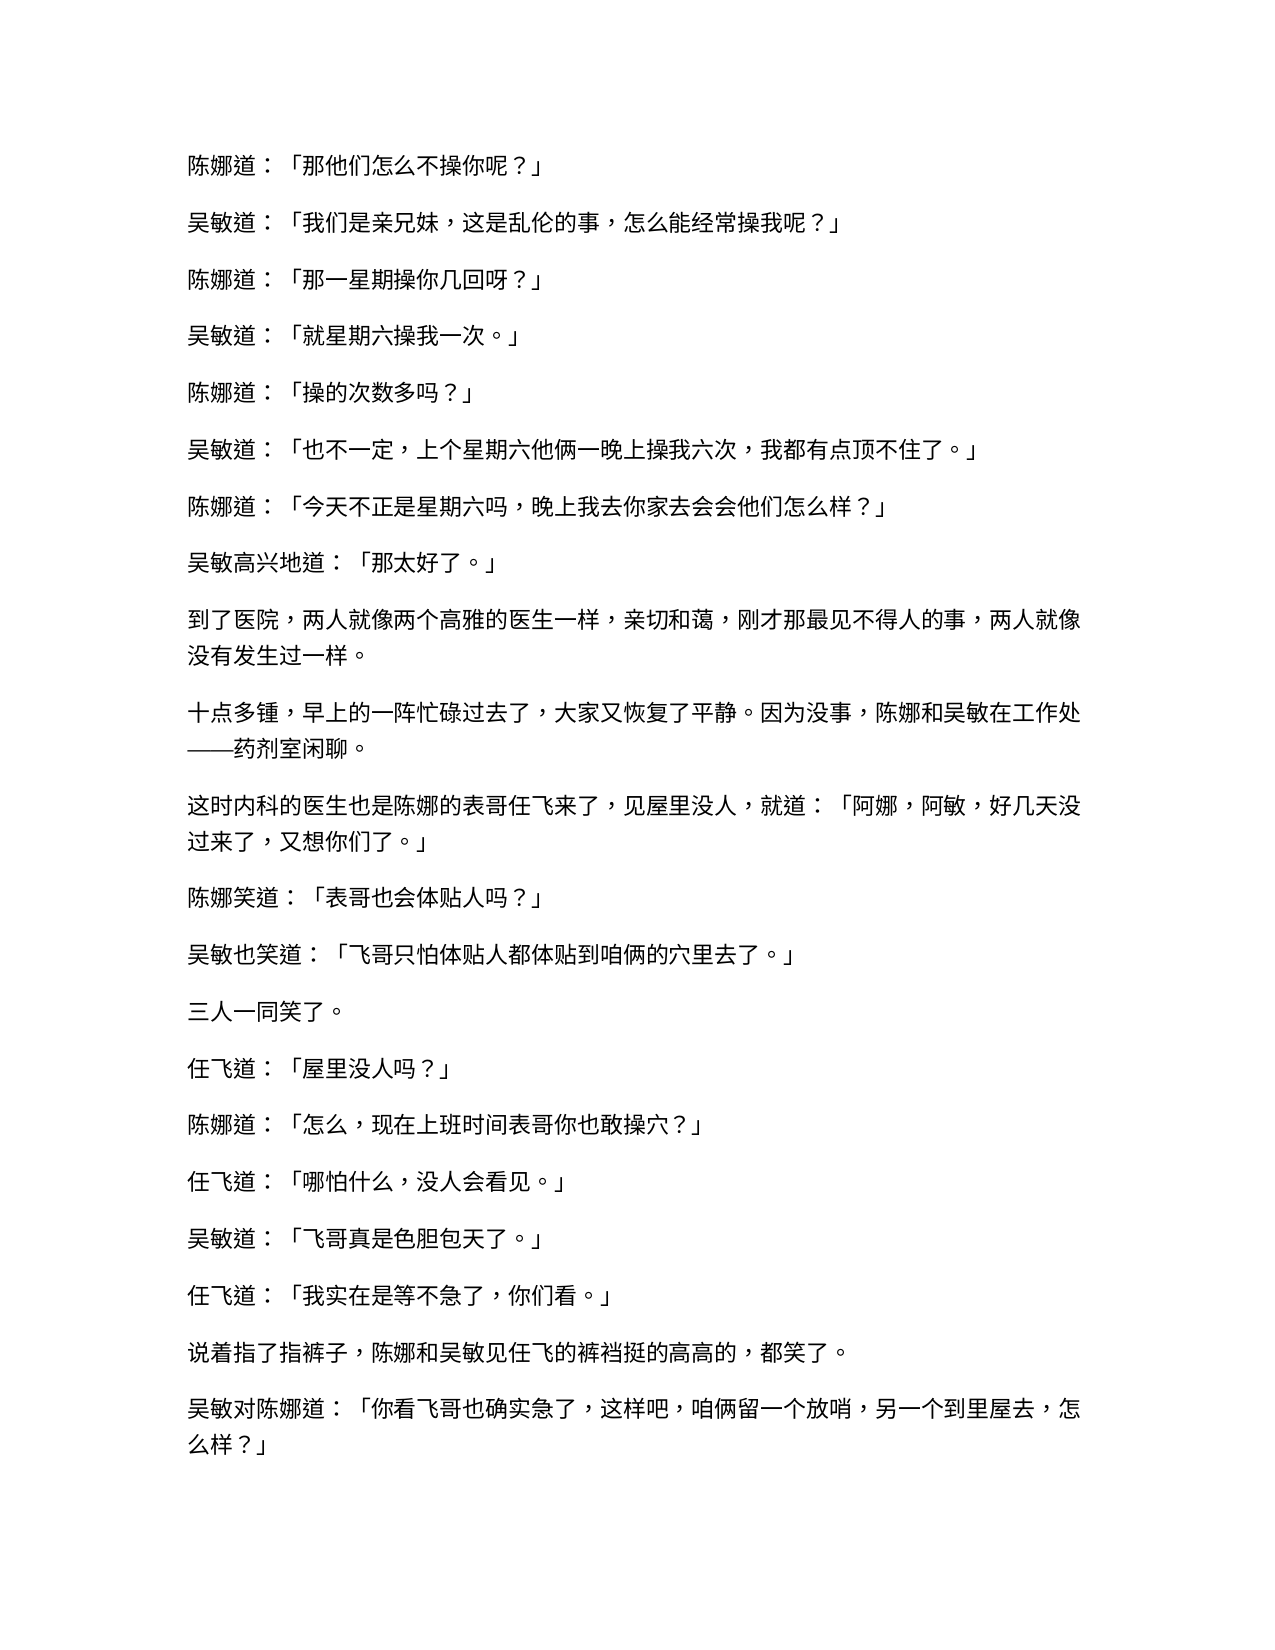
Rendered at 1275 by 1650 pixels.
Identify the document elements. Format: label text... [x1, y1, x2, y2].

text 吴敏高兴地道：「那太好了。」 [187, 547, 1087, 579]
text 任飞道：「哪怕什么，没人会看见。」 [187, 1166, 1087, 1197]
text 吴敏道：「我们是亲兄妹，这是乱伦的事，怎么能经常操我呢？」 [187, 207, 1087, 238]
text 陈娜道：「今天不正是星期六吗，晚上我去你家去会会他们怎么样？」 [187, 491, 1087, 522]
text 十点多锺，早上的一阵忙碌过去了，大家又恢复了平静。因为没事，陈娜和吴敏在工作处——药剂室闲聊。 [187, 697, 1087, 764]
text 陈娜道：「那一星期操你几回呀？」 [187, 263, 1087, 295]
text 吴敏道：「也不一定，上个星期六他俩一晚上操我六次，我都有点顶不住了。」 [187, 434, 1087, 465]
text 说着指了指裤子，陈娜和吴敏见任飞的裤裆挺的高高的，都笑了。 [187, 1336, 1087, 1368]
text 这时内科的医生也是陈娜的表哥任飞来了，见屋里没人，就道：「阿娜，阿敏，好几天没过来了，又想你们了。」 [187, 789, 1087, 857]
text 三人一同笑了。 [187, 996, 1087, 1027]
text 陈娜道：「怎么，现在上班时间表哥你也敢操穴？」 [187, 1109, 1087, 1141]
text 任飞道：「屋里没人吗？」 [187, 1053, 1087, 1084]
text 陈娜道：「那他们怎么不操你呢？」 [187, 150, 1087, 181]
text 吴敏也笑道：「飞哥只怕体贴人都体贴到咱俩的穴里去了。」 [187, 939, 1087, 970]
text 到了医院，两人就像两个高雅的医生一样，亲切和蔼，刚才那最见不得人的事，两人就像没有发生过一样。 [187, 604, 1087, 671]
text 陈娜笑道：「表哥也会体贴人吗？」 [187, 882, 1087, 913]
text 吴敏道：「飞哥真是色胆包天了。」 [187, 1223, 1087, 1254]
text 任飞道：「我实在是等不急了，你们看。」 [187, 1280, 1087, 1311]
text 吴敏道：「就星期六操我一次。」 [187, 320, 1087, 352]
text 陈娜道：「操的次数多吗？」 [187, 377, 1087, 408]
text 吴敏对陈娜道：「你看飞哥也确实急了，这样吧，咱俩留一个放哨，另一个到里屋去，怎么样？」 [187, 1393, 1087, 1460]
